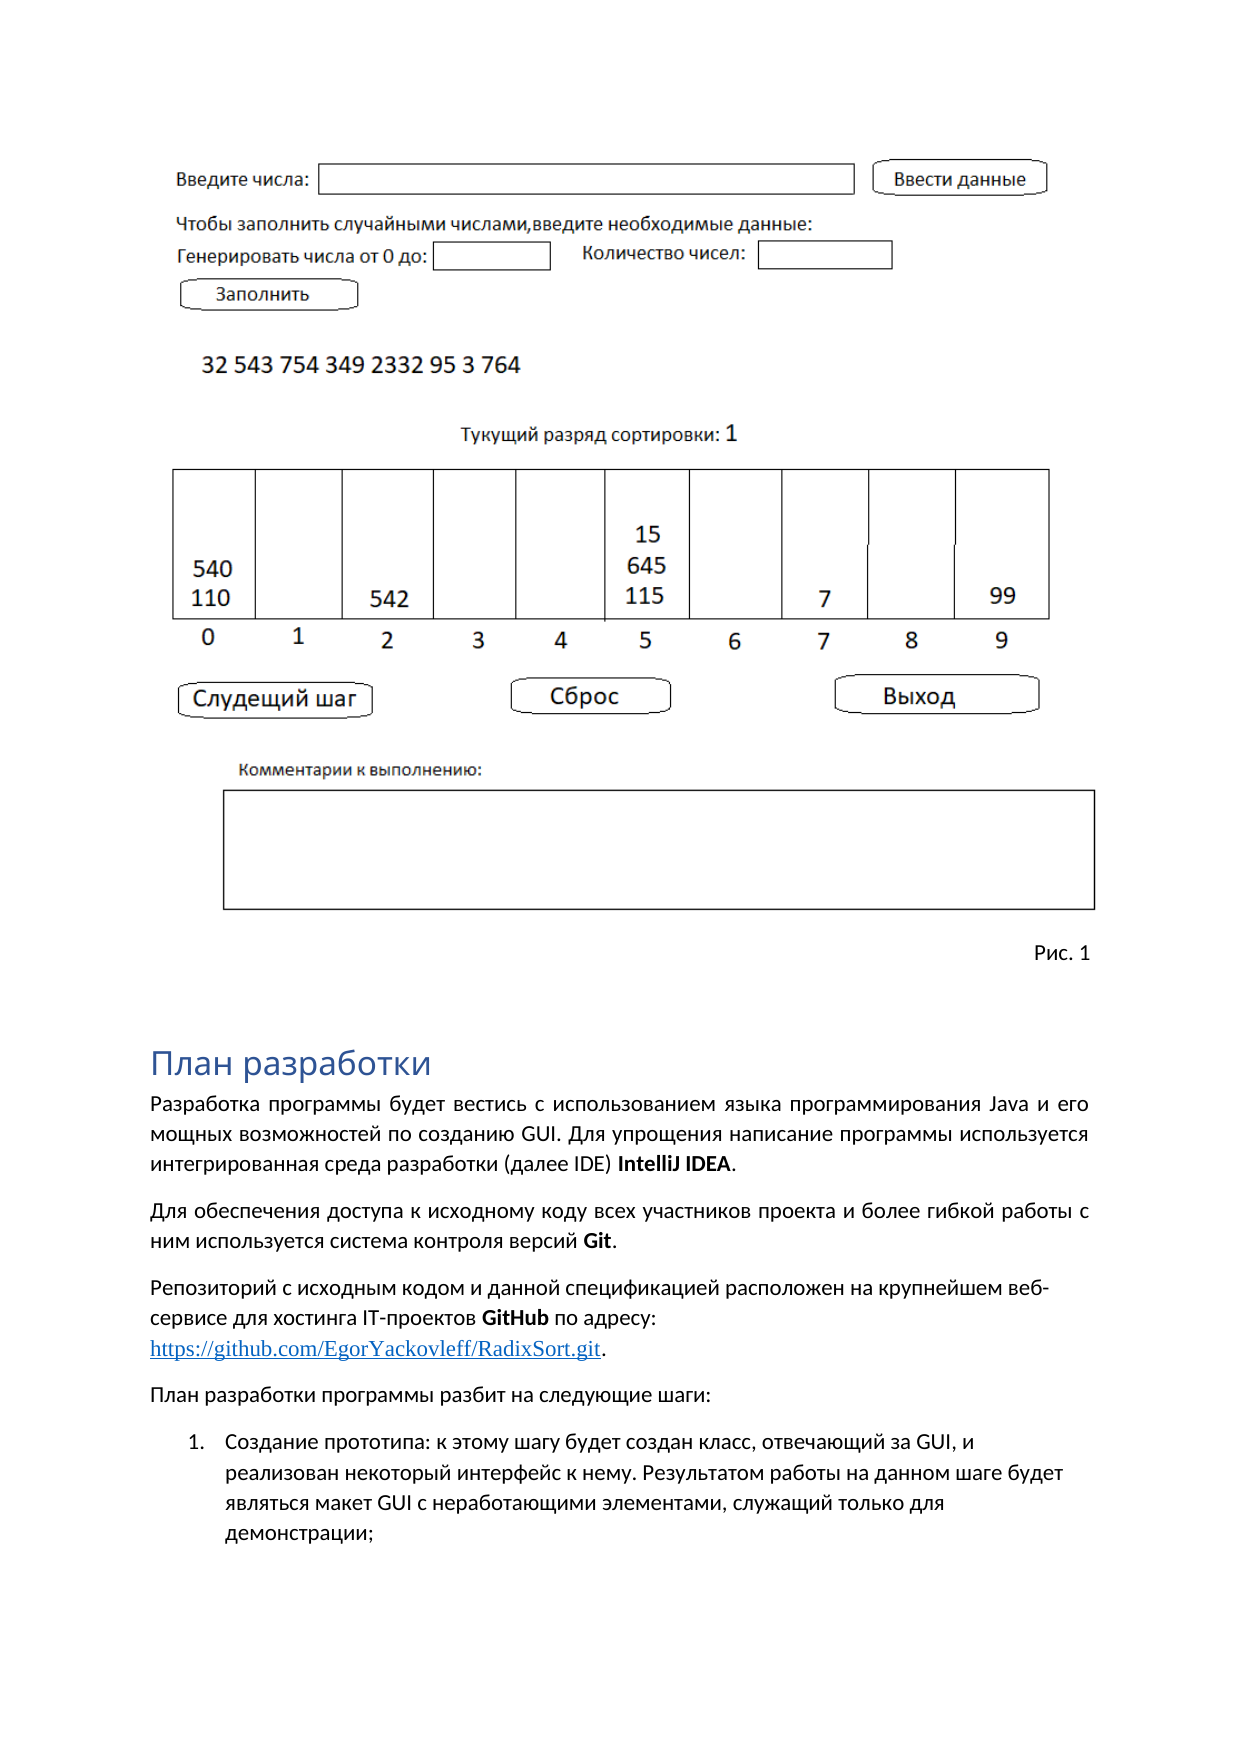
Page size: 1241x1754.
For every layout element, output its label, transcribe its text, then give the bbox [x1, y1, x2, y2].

text Разработка программы будет вестись с использованием языка программирования Java и его мощных возможностей по созданию GUI. Для упрощения написание программы используется интегрированная среда разработки (далее IDE) IntelliJ IDEA. [150, 1089, 1090, 1177]
text План разработки программы разбит на следующие шаги: [150, 1381, 1090, 1409]
text Рис. 1 [150, 150, 1090, 966]
text Для обеспечения доступа к исходному коду всех участников проекта и более гибкой работы с ним используется система контроля версий Git. [150, 1196, 1090, 1254]
text Репозиторий с исходным кодом и данной спецификацией расположен на крупнейшем веб-сервисе для хостинга IT-проектов GitHub по адресу: https://github.com/EgorYackovleff/RadixSort.git. [150, 1273, 1090, 1362]
subtitle План разработки [150, 1040, 1090, 1085]
list Создание прототипа: к этому шагу будет создан класс, отвечающий за GUI, и реализован некоторый интерфейс к нему. Результатом работы на данном шаге будет являться макет GUI с неработающими элементами, служащий только для демонстрации; [187, 1427, 1090, 1546]
